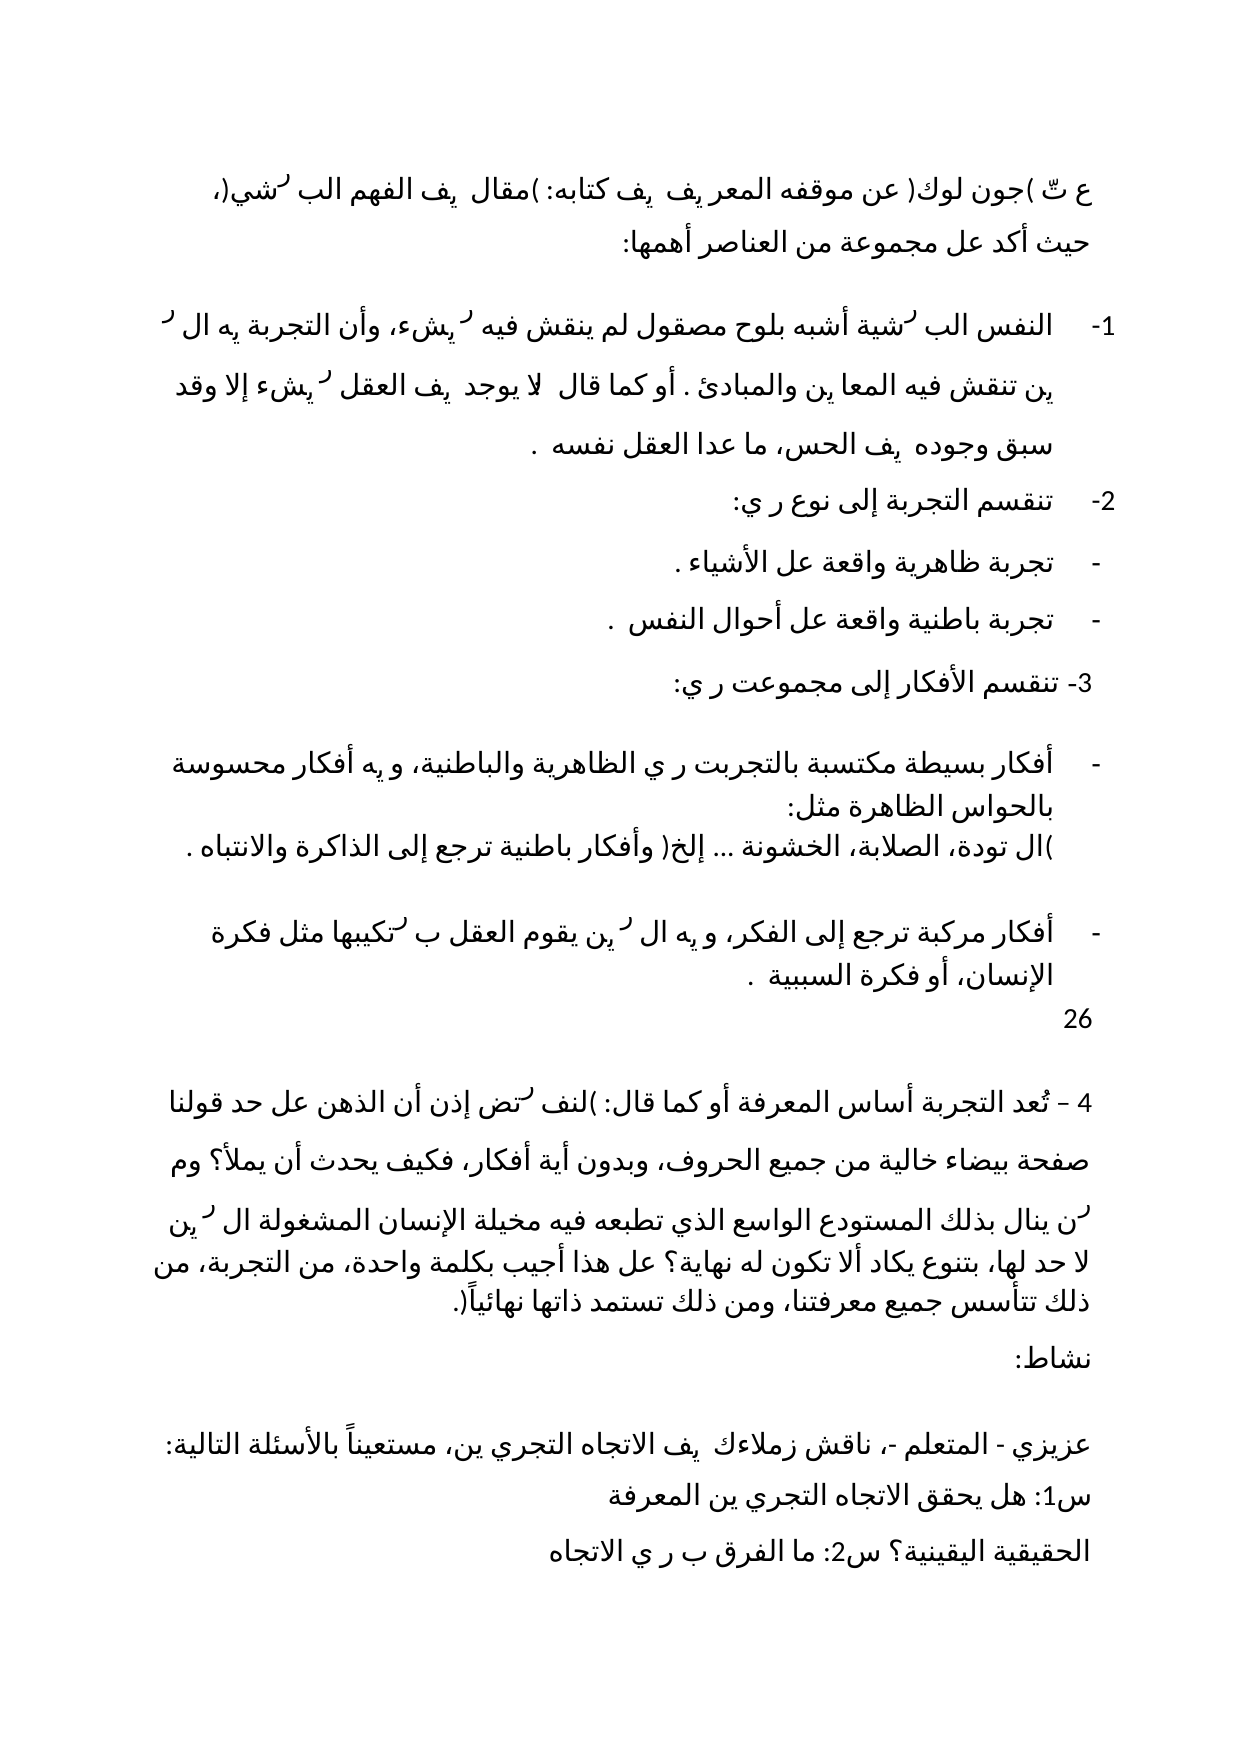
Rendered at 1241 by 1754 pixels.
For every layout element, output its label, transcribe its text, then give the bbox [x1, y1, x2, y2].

text ع تّ )جون لوك( عن موقفه المعر يف يف كتابه: )مقال يف الفهم الب رشي(، حيث أكد عل مجموعة من العناصر أهمها: [152, 156, 1092, 260]
list النفس الب رشية أشبه بلوح مصقول لم ينقش فيه ر يشء، وأن التجربة يه ال ر ين تنقش فيه المعا ين والمبادئ . أو كما قال: لا يوجد يف العقل ر يشء إلا وقد سبق وجوده يف الحس، ما عدا العقل نفسه . [152, 292, 1091, 466]
text عزيزي - المتعلم -، ناقش زملاءك يف الاتجاه التجري ين، مستعيناً بالأسئلة التالية: [152, 1411, 1092, 1465]
list تجربة ظاهرية واقعة عل الأشياء . [152, 544, 1091, 580]
text 3- تنقسم الأفكار إلى مجموعت ر ي: [152, 664, 1092, 699]
list أفكار بسيطة مكتسبة بالتجربت ر ي الظاهرية والباطنية، و يه أفكار محسوسة بالحواس الظاهرة مثل: [152, 730, 1091, 824]
text 4 – تُعد التجربة أساس المعرفة أو كما قال: )لنف رتض إذن أن الذهن عل حد قولنا صفحة بيضاء خالية من جميع الحروف، وبدون أية أفكار، فكيف يحدث أن يملأ؟ وم رن ينال بذلك المستودع الواسع الذي تطبعه فيه مخيلة الإنسان المشغولة ال ر ين لا حد لها، بتنوع يكاد ألا تكون له نهاية؟ عل هذا أجيب بكلمة واحدة، من التجربة، من ذلك تتأسس جميع معرفتنا، ومن ذلك تستمد ذاتها نهائياً(. [152, 1069, 1092, 1319]
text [528, 1477, 1092, 1568]
text 26 [148, 1000, 1092, 1036]
text نشاط: [152, 1340, 1092, 1376]
text )ال تودة، الصلابة، الخشونة ... إلخ( وأفكار باطنية ترجع إلى الذاكرة والانتباه . [152, 828, 1054, 863]
list تجربة باطنية واقعة عل أحوال النفس . [152, 601, 1091, 637]
list أفكار مركبة ترجع إلى الفكر، و يه ال ر ين يقوم العقل ب رتكيبها مثل فكرة الإنسان، أو فكرة السببية . [152, 899, 1091, 993]
list تنقسم التجربة إلى نوع ر ي: [152, 482, 1091, 517]
